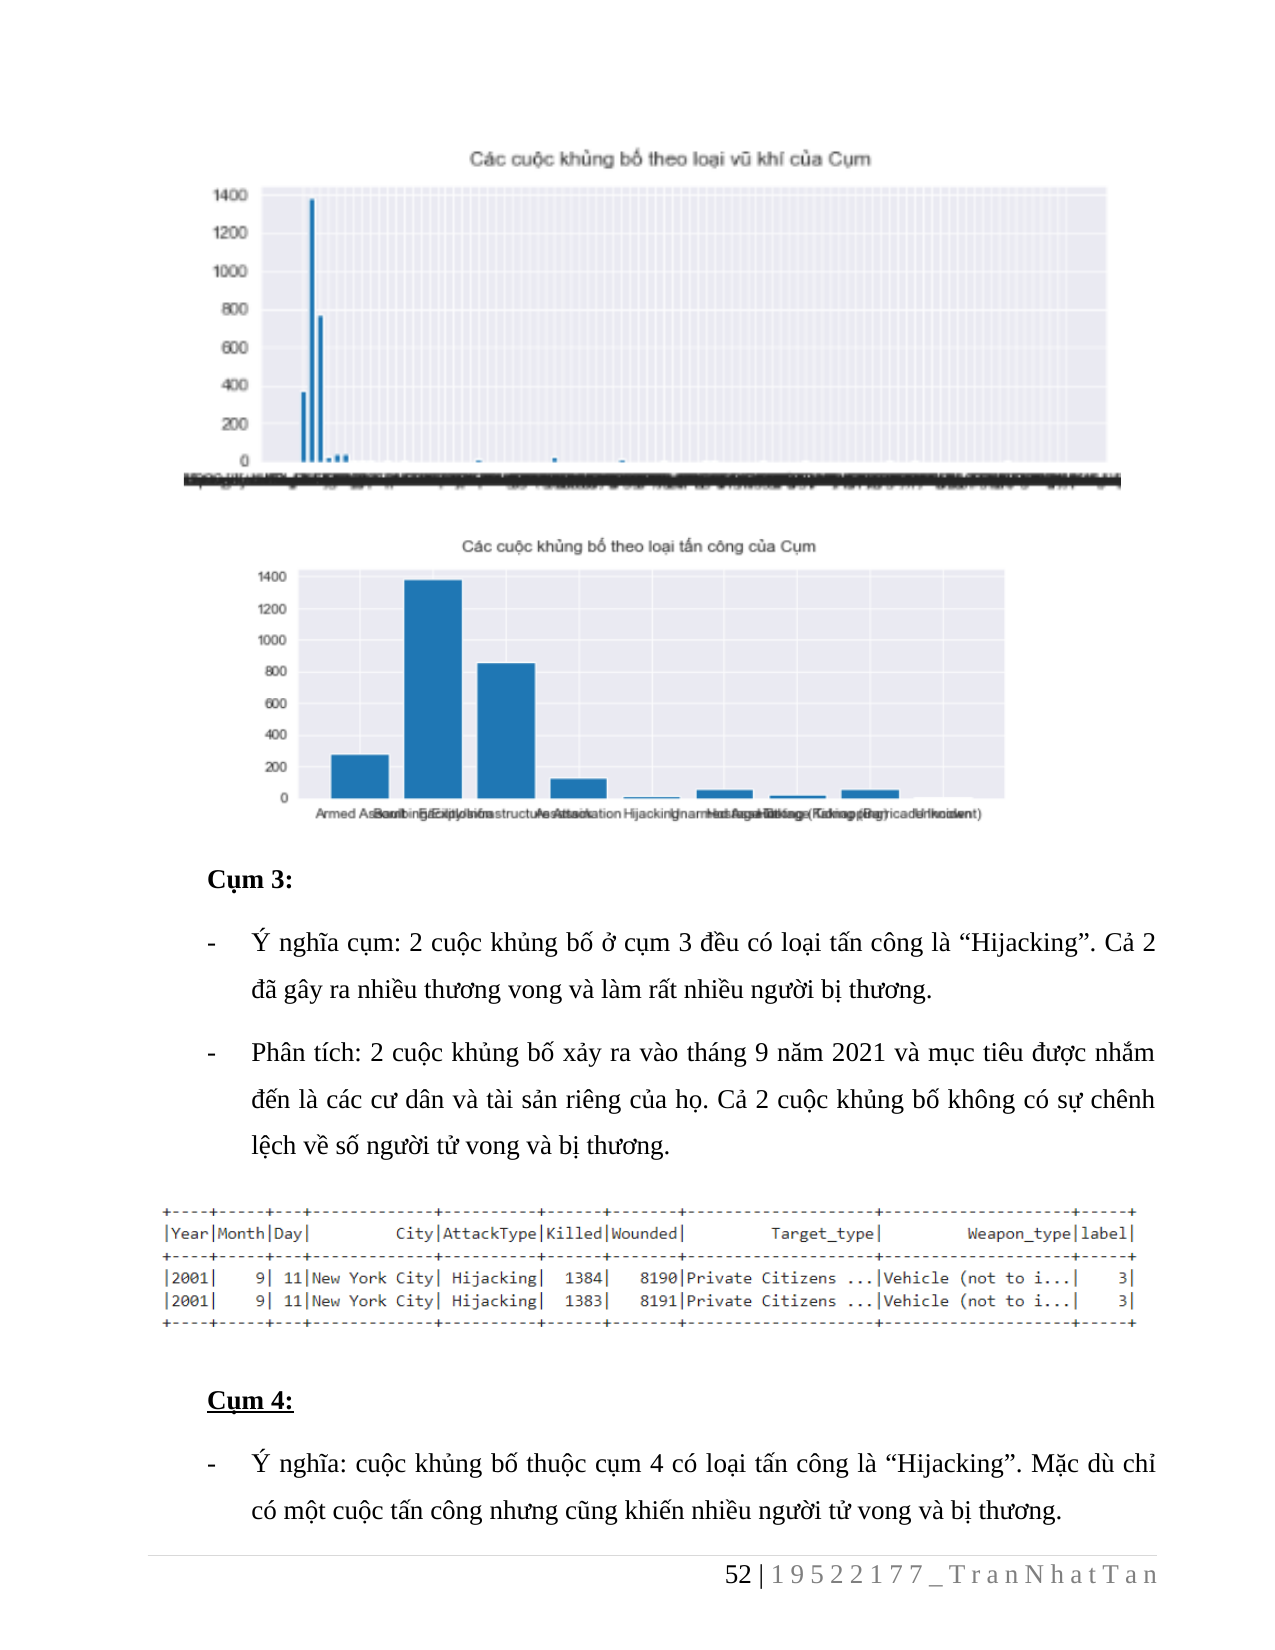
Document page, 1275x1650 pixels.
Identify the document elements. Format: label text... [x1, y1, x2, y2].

picture [147, 1192, 1157, 1352]
picture [183, 118, 1121, 497]
text - Phân tích: 2 cuộc khủng bố xảy ra vào tháng 9 năm 2021 và mục tiêu được nhắm đến là các cư dân và tài sản riêng của họ. Cả 2 cuộc khủng bố không có sự chênh lệch về số người tử vong và bị thương. [207, 1036, 1157, 1161]
text - Ý nghĩa cụm: 2 cuộc khủng bố ở cụm 3 đều có loại tấn công là “Hijacking”. Cả 2 đã gây ra nhiều thương vong và làm rất nhiều người bị thương. [207, 926, 1157, 1004]
text Cụm 3: [207, 863, 1157, 894]
text - Ý nghĩa: cuộc khủng bố thuộc cụm 4 có loại tấn công là “Hijacking”. Mặc dù chỉ có một cuộc tấn công nhưng cũng khiến nhiều người tử vong và bị thương. [207, 1447, 1157, 1525]
text Cụm 4: [207, 1384, 1157, 1415]
picture [242, 528, 1063, 831]
